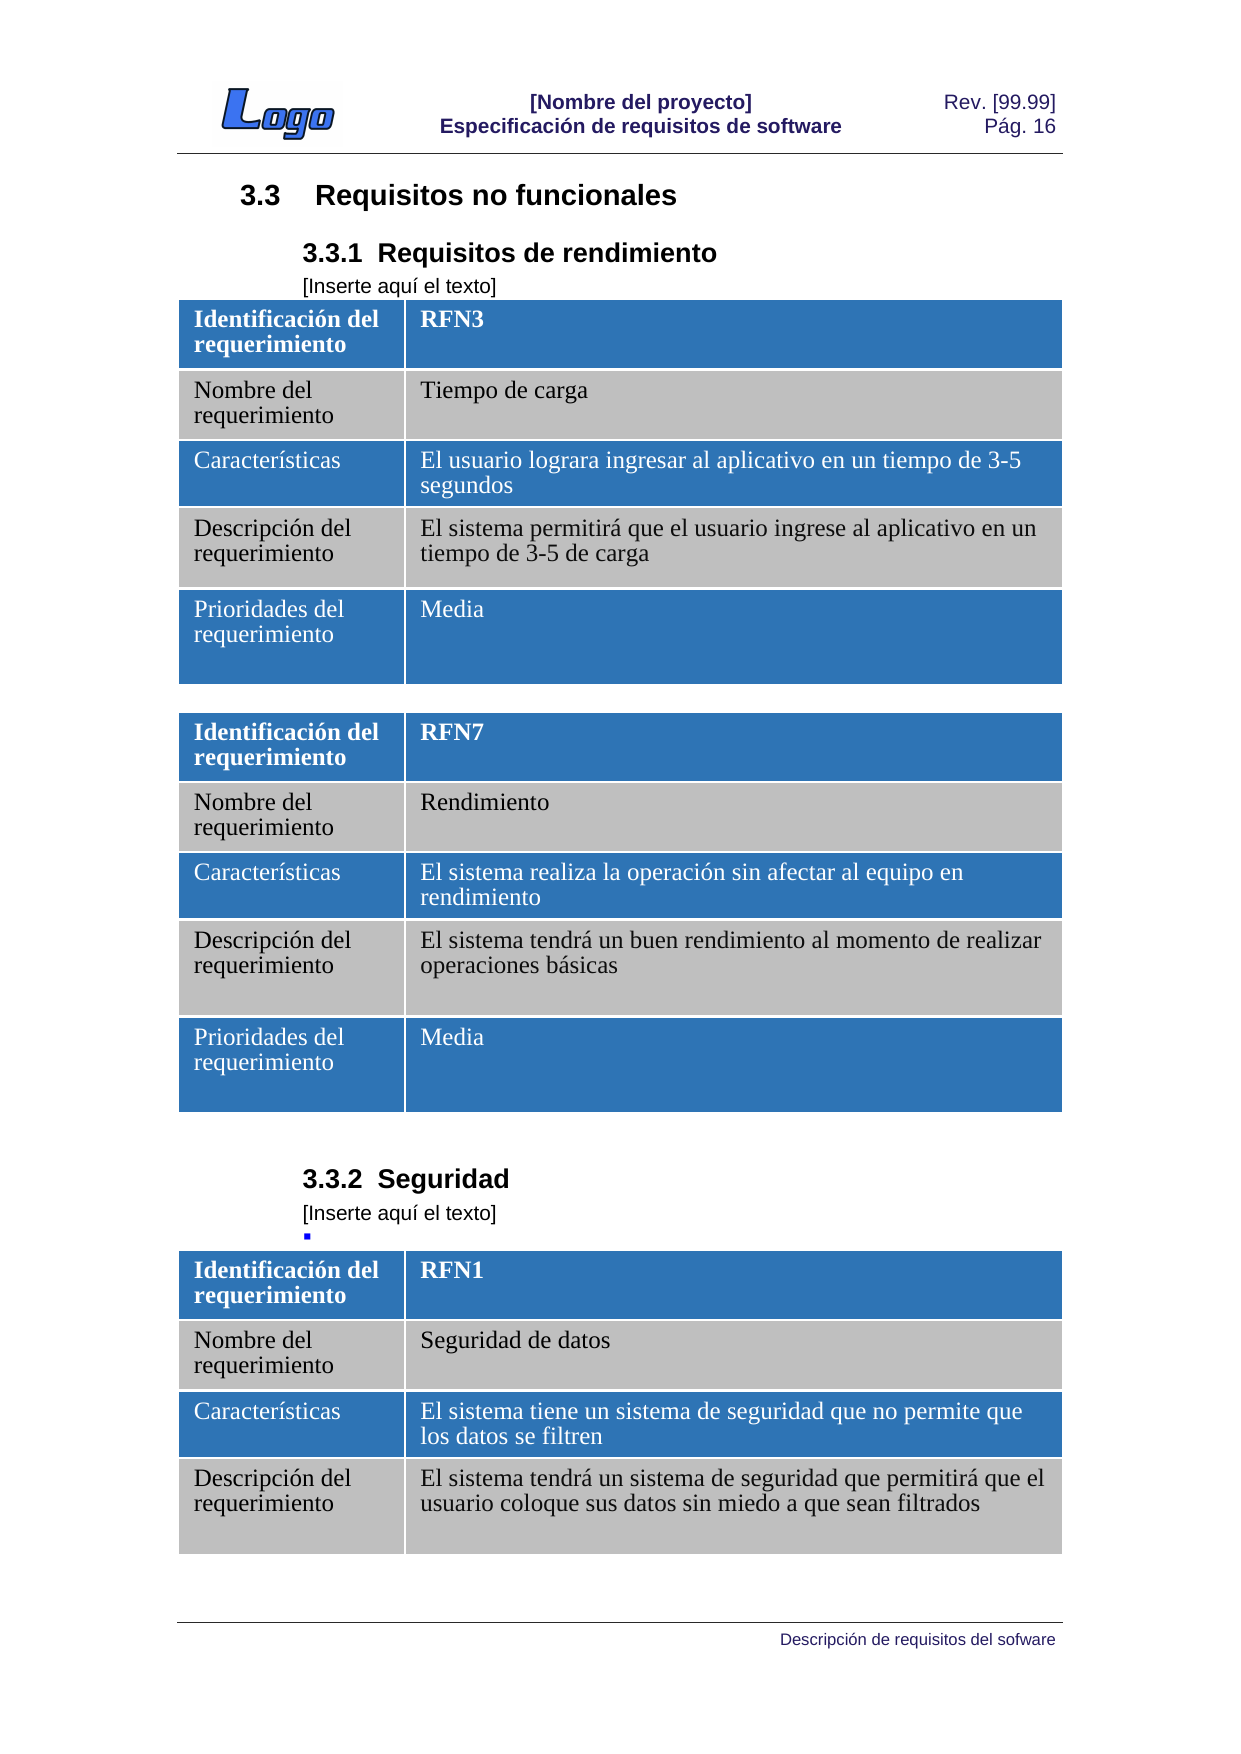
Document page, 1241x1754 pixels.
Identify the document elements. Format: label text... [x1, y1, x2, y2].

table_header Identificación del requerimiento [179, 1251, 404, 1319]
table_cell Características [179, 853, 404, 918]
subtitle Requisitos no funcionales [240, 178, 1063, 212]
table_cell Descripción del requerimiento [179, 508, 404, 587]
table_cell Rendimiento [406, 783, 1062, 851]
table_header RFN7 [406, 713, 1062, 781]
table_header Identificación del requerimiento [179, 713, 404, 781]
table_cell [406, 1392, 1062, 1457]
table_cell Nombre del requerimiento [179, 371, 404, 439]
table_cell Características [179, 441, 404, 506]
table_cell Seguridad de datos [406, 1321, 1062, 1389]
table_cell Prioridades del requerimiento [179, 590, 404, 684]
table_cell Media [406, 1018, 1062, 1112]
table_cell El usuario lograra ingresar al aplicativo en un tiempo de 3-5 segundos [406, 441, 1062, 506]
table_header RFN1 [406, 1251, 1062, 1319]
table_header RFN3 [406, 300, 1062, 368]
table_cell Nombre del requerimiento [179, 1321, 404, 1389]
table_header Identificación del requerimiento [179, 300, 404, 368]
subtitle Requisitos de rendimiento [302, 237, 1063, 268]
table_cell El sistema realiza la operación sin afectar al equipo en rendimiento [406, 853, 1062, 918]
table_cell Características [179, 1392, 404, 1457]
table_cell El sistema tendrá un sistema de seguridad que permitirá que el usuario coloque sus datos sin miedo a que sean filtrados [406, 1459, 1062, 1554]
subtitle Seguridad [302, 1163, 1063, 1194]
table_cell Media [406, 590, 1062, 684]
table_cell Descripción del requerimiento [179, 1459, 404, 1554]
table_cell Prioridades del requerimiento [179, 1018, 404, 1112]
table_cell El sistema permitirá que el usuario ingrese al aplicativo en un tiempo de 3-5 de carga [406, 508, 1062, 587]
table_cell El sistema tendrá un buen rendimiento al momento de realizar operaciones básicas [406, 921, 1062, 1015]
table_cell Descripción del requerimiento [179, 921, 404, 1015]
table_cell Nombre del requerimiento [179, 783, 404, 851]
table_cell Tiempo de carga [406, 371, 1062, 439]
